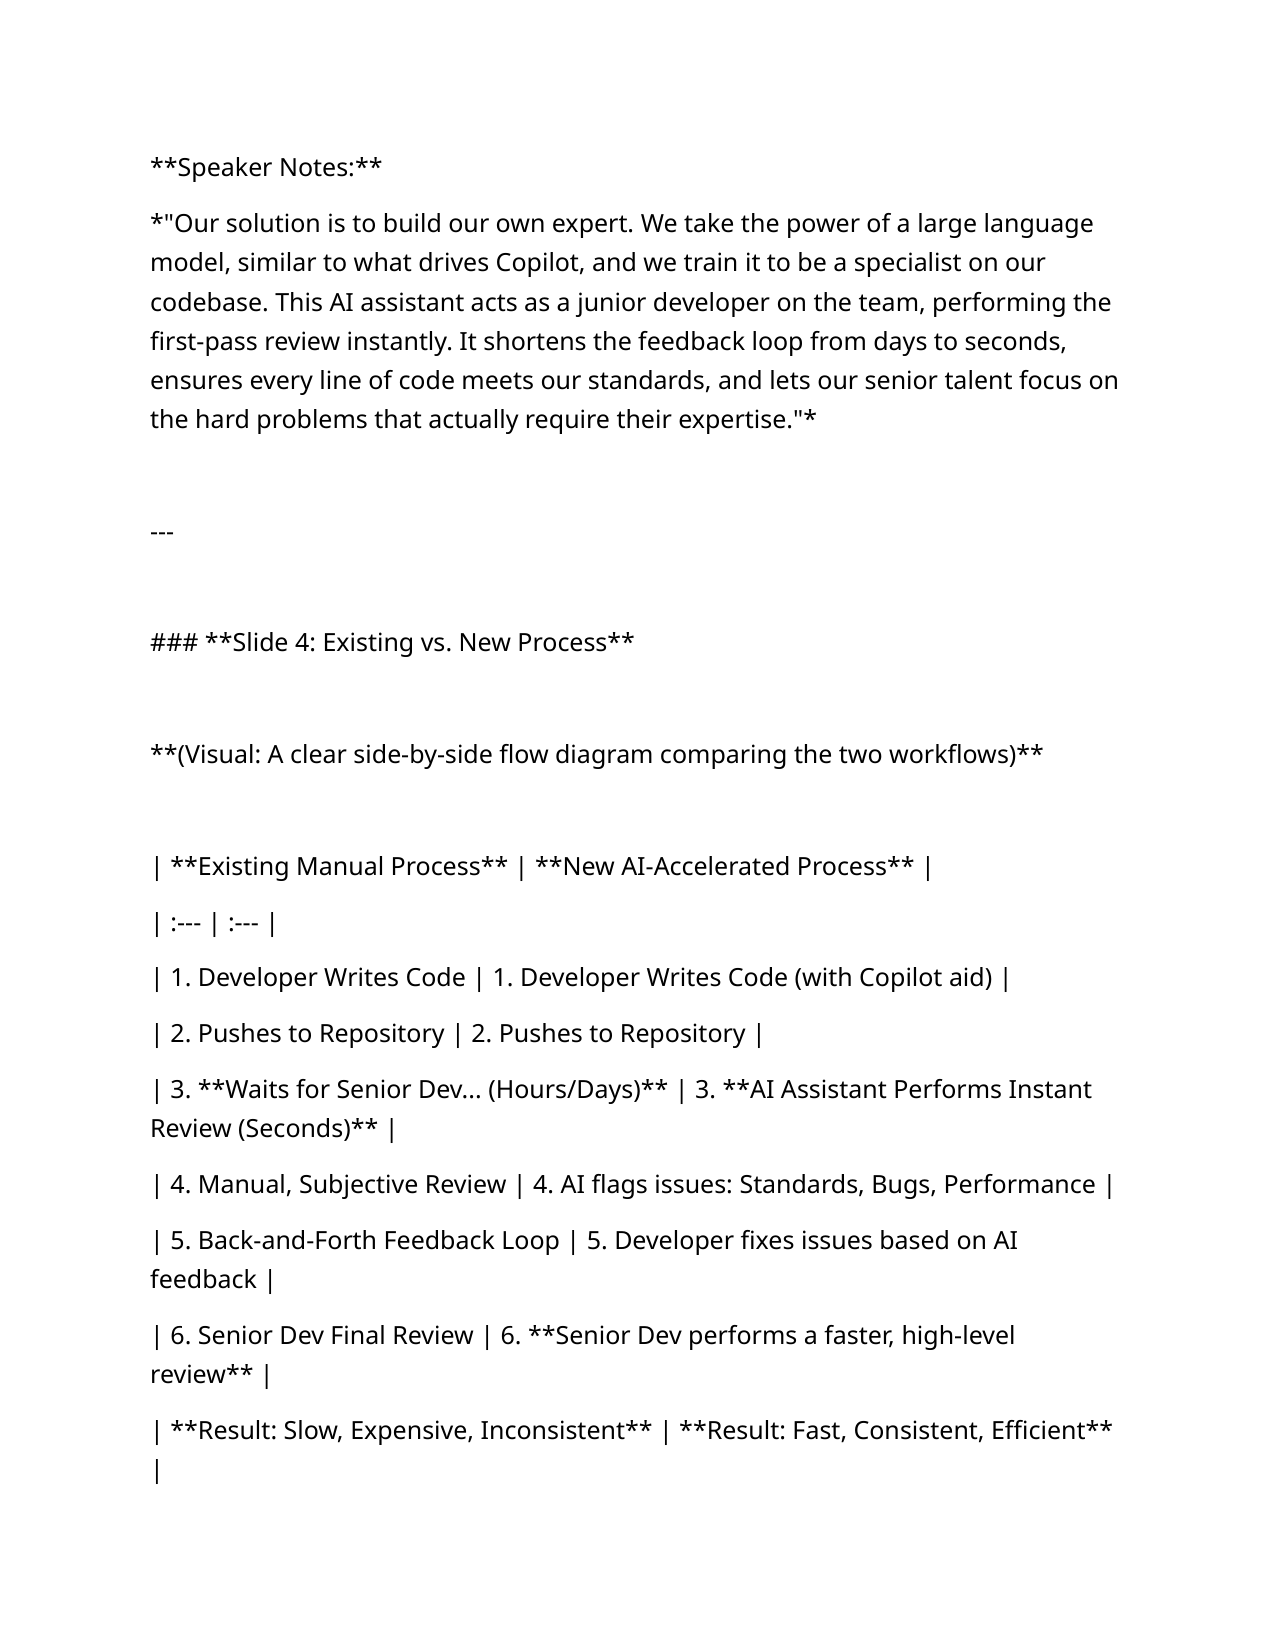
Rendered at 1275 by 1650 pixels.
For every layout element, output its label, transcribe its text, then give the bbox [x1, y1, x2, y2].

text | 4. Manual, Subjective Review | 4. AI flags issues: Standards, Bugs, Performance | [150, 1167, 1125, 1201]
text | 1. Developer Writes Code | 1. Developer Writes Code (with Copilot aid) | [150, 960, 1125, 994]
text --- [150, 513, 1125, 547]
text | **Result: Slow, Expensive, Inconsistent** | **Result: Fast, Consistent, Efficient** | [150, 1412, 1125, 1486]
text *"Our solution is to build our own expert. We take the power of a large language model, similar to what drives Copilot, and we train it to be a specialist on our codebase. This AI assistant acts as a junior developer on the team, performing the first-pass review instantly. It shortens the feedback loop from days to seconds, ensures every line of code meets our standards, and lets our senior talent focus on the hard problems that actually require their expertise."* [150, 206, 1125, 436]
text | 2. Pushes to Repository | 2. Pushes to Repository | [150, 1016, 1125, 1050]
text **(Visual: A clear side-by-side flow diagram comparing the two workflows)** [150, 737, 1125, 771]
text ### **Slide 4: Existing vs. New Process** [150, 625, 1125, 659]
text | 5. Back-and-Forth Feedback Loop | 5. Developer fixes issues based on AI feedback | [150, 1222, 1125, 1296]
text | 6. Senior Dev Final Review | 6. **Senior Dev performs a faster, high-level review** | [150, 1317, 1125, 1391]
text | **Existing Manual Process** | **New AI-Accelerated Process** | [150, 848, 1125, 882]
text **Speaker Notes:** [150, 150, 1125, 184]
text | 3. **Waits for Senior Dev... (Hours/Days)** | 3. **AI Assistant Performs Instant Review (Seconds)** | [150, 1072, 1125, 1145]
text | :--- | :--- | [150, 904, 1125, 938]
